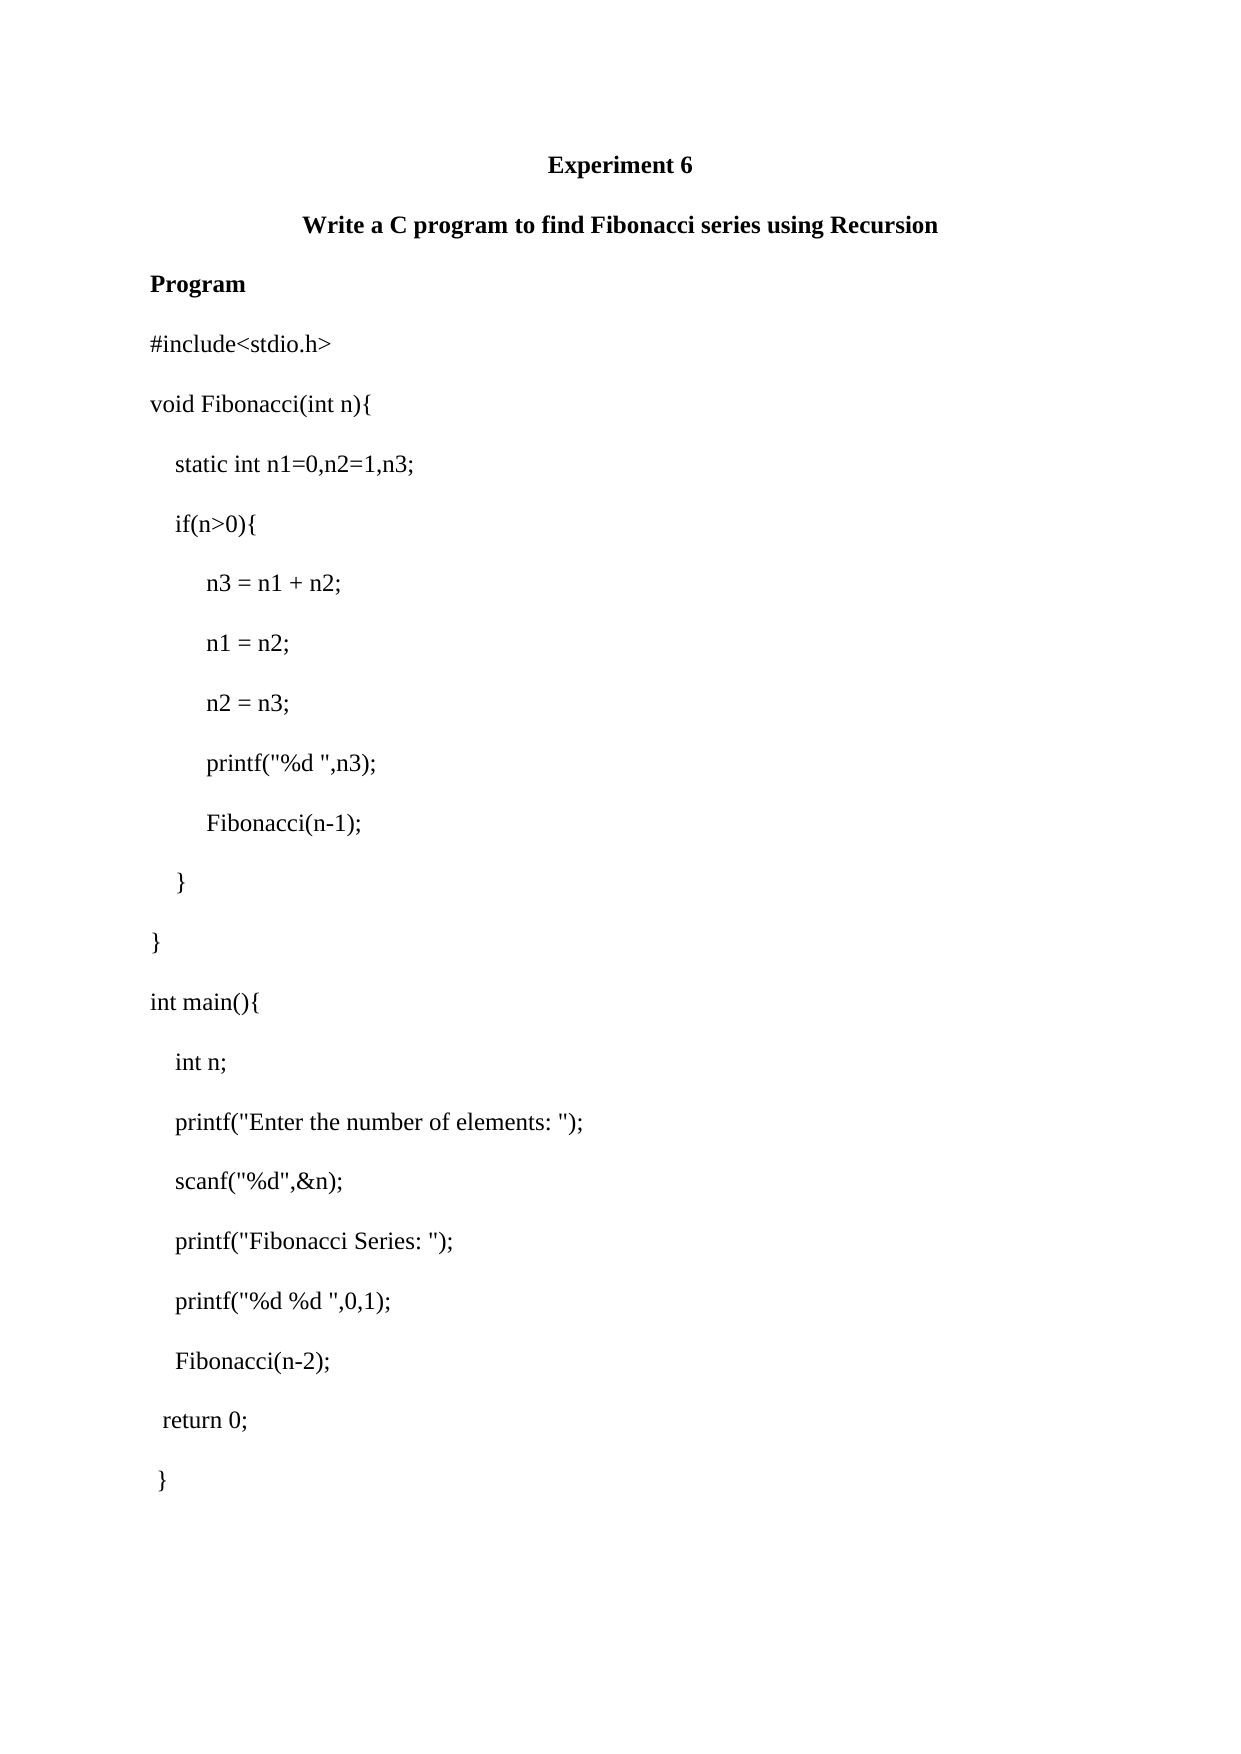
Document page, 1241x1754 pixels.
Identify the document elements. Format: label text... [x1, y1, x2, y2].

text printf("%d %d ",0,1); [150, 1286, 1090, 1315]
text static int n1=0,n2=1,n3; [150, 449, 1090, 478]
text void Fibonacci(int n){ [150, 389, 1090, 418]
text } [150, 867, 1090, 896]
text Write a C program to find Fibonacci series using Recursion [150, 210, 1090, 238]
text Experiment 6 [150, 150, 1090, 179]
text scanf("%d",&n); [150, 1166, 1090, 1195]
text Program [150, 269, 1090, 298]
text Fibonacci(n-2); [150, 1346, 1090, 1374]
text #include<stdio.h> [150, 329, 1090, 358]
text int main(){ [150, 987, 1090, 1016]
text n2 = n3; [150, 688, 1090, 717]
text n3 = n1 + n2; [150, 568, 1090, 597]
text printf("%d ",n3); [150, 748, 1090, 777]
text n1 = n2; [150, 628, 1090, 657]
text Fibonacci(n-1); [150, 808, 1090, 836]
text } [150, 927, 1090, 956]
text printf("Fibonacci Series: "); [150, 1226, 1090, 1255]
text return 0; [150, 1406, 1090, 1434]
text int n; [150, 1047, 1090, 1076]
text printf("Enter the number of elements: "); [150, 1107, 1090, 1135]
text } [150, 1465, 1090, 1494]
text if(n>0){ [150, 509, 1090, 537]
